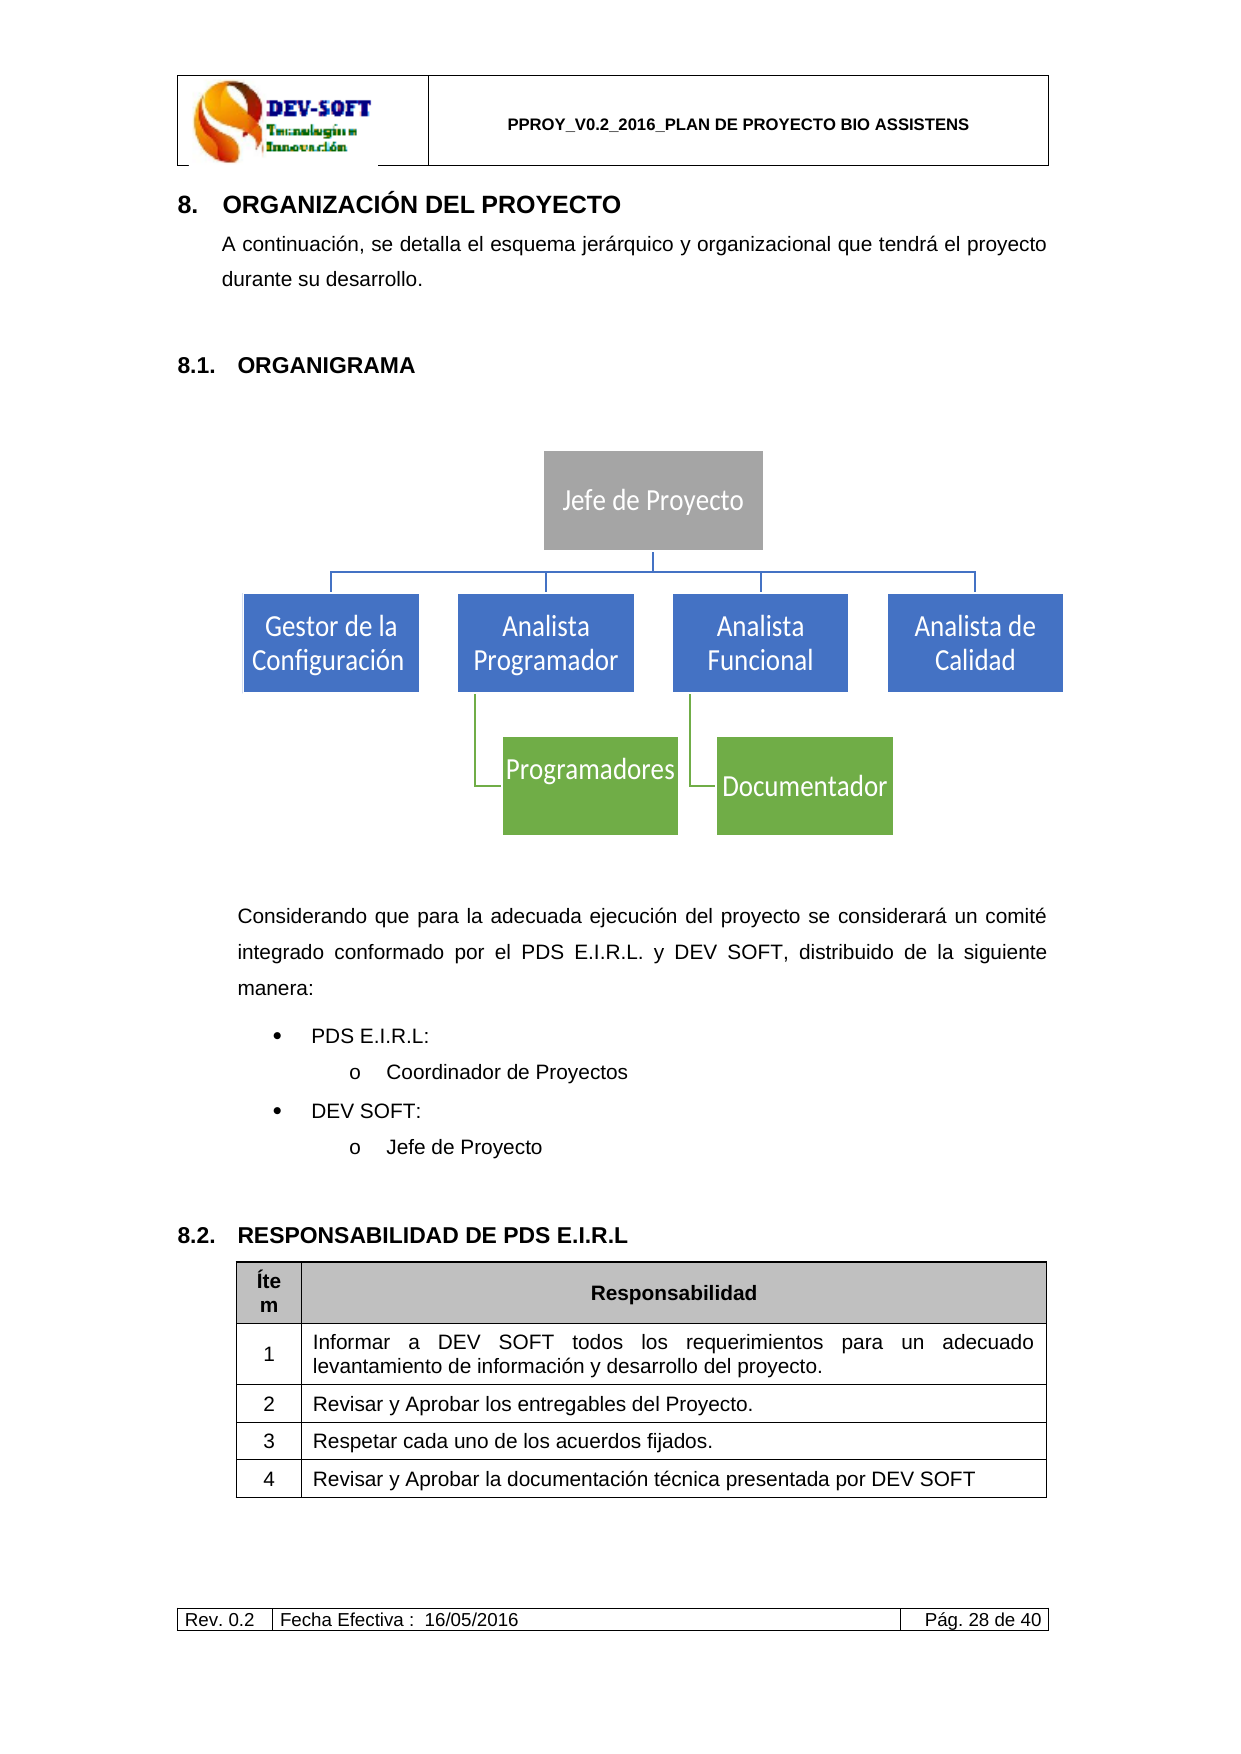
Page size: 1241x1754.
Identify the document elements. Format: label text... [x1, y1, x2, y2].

list Coordinador de Proyectos [349, 1060, 1048, 1086]
table_cell 1 [237, 1324, 301, 1384]
list DEV SOFT: [274, 1099, 1048, 1123]
text Considerando que para la adecuada ejecución del proyecto se considerará un comité integrado conformado por el PDS E.I.R.L. y DEV SOFT, distribuido de la siguiente manera: [237, 904, 1048, 999]
subtitle ORGANIZACIÓN DEL PROYECTO [177, 190, 1048, 219]
table_cell 3 [237, 1423, 301, 1459]
subtitle RESPONSABILIDAD DE PDS E.I.R.L [177, 1222, 1048, 1249]
table_cell Revisar y Aprobar la documentación técnica presentada por DEV SOFT [302, 1460, 1046, 1497]
table_cell 2 [237, 1385, 301, 1422]
table_cell 4 [237, 1460, 301, 1497]
subtitle ORGANIGRAMA [177, 352, 1048, 378]
table_header Ítem [237, 1263, 301, 1323]
list Jefe de Proyecto [349, 1135, 1048, 1161]
table_cell Revisar y Aprobar los entregables del Proyecto. [302, 1385, 1046, 1422]
table_cell Informar a DEV SOFT todos los requerimientos para un adecuado levantamiento de información y desarrollo del proyecto. [302, 1324, 1046, 1384]
table_header Responsabilidad [302, 1263, 1046, 1323]
picture [188, 76, 378, 166]
text A continuación, se detalla el esquema jerárquico y organizacional que tendrá el proyecto durante su desarrollo. [222, 231, 1048, 291]
table_cell Respetar cada uno de los acuerdos fijados. [302, 1423, 1046, 1459]
list PDS E.I.R.L: [274, 1024, 1048, 1048]
